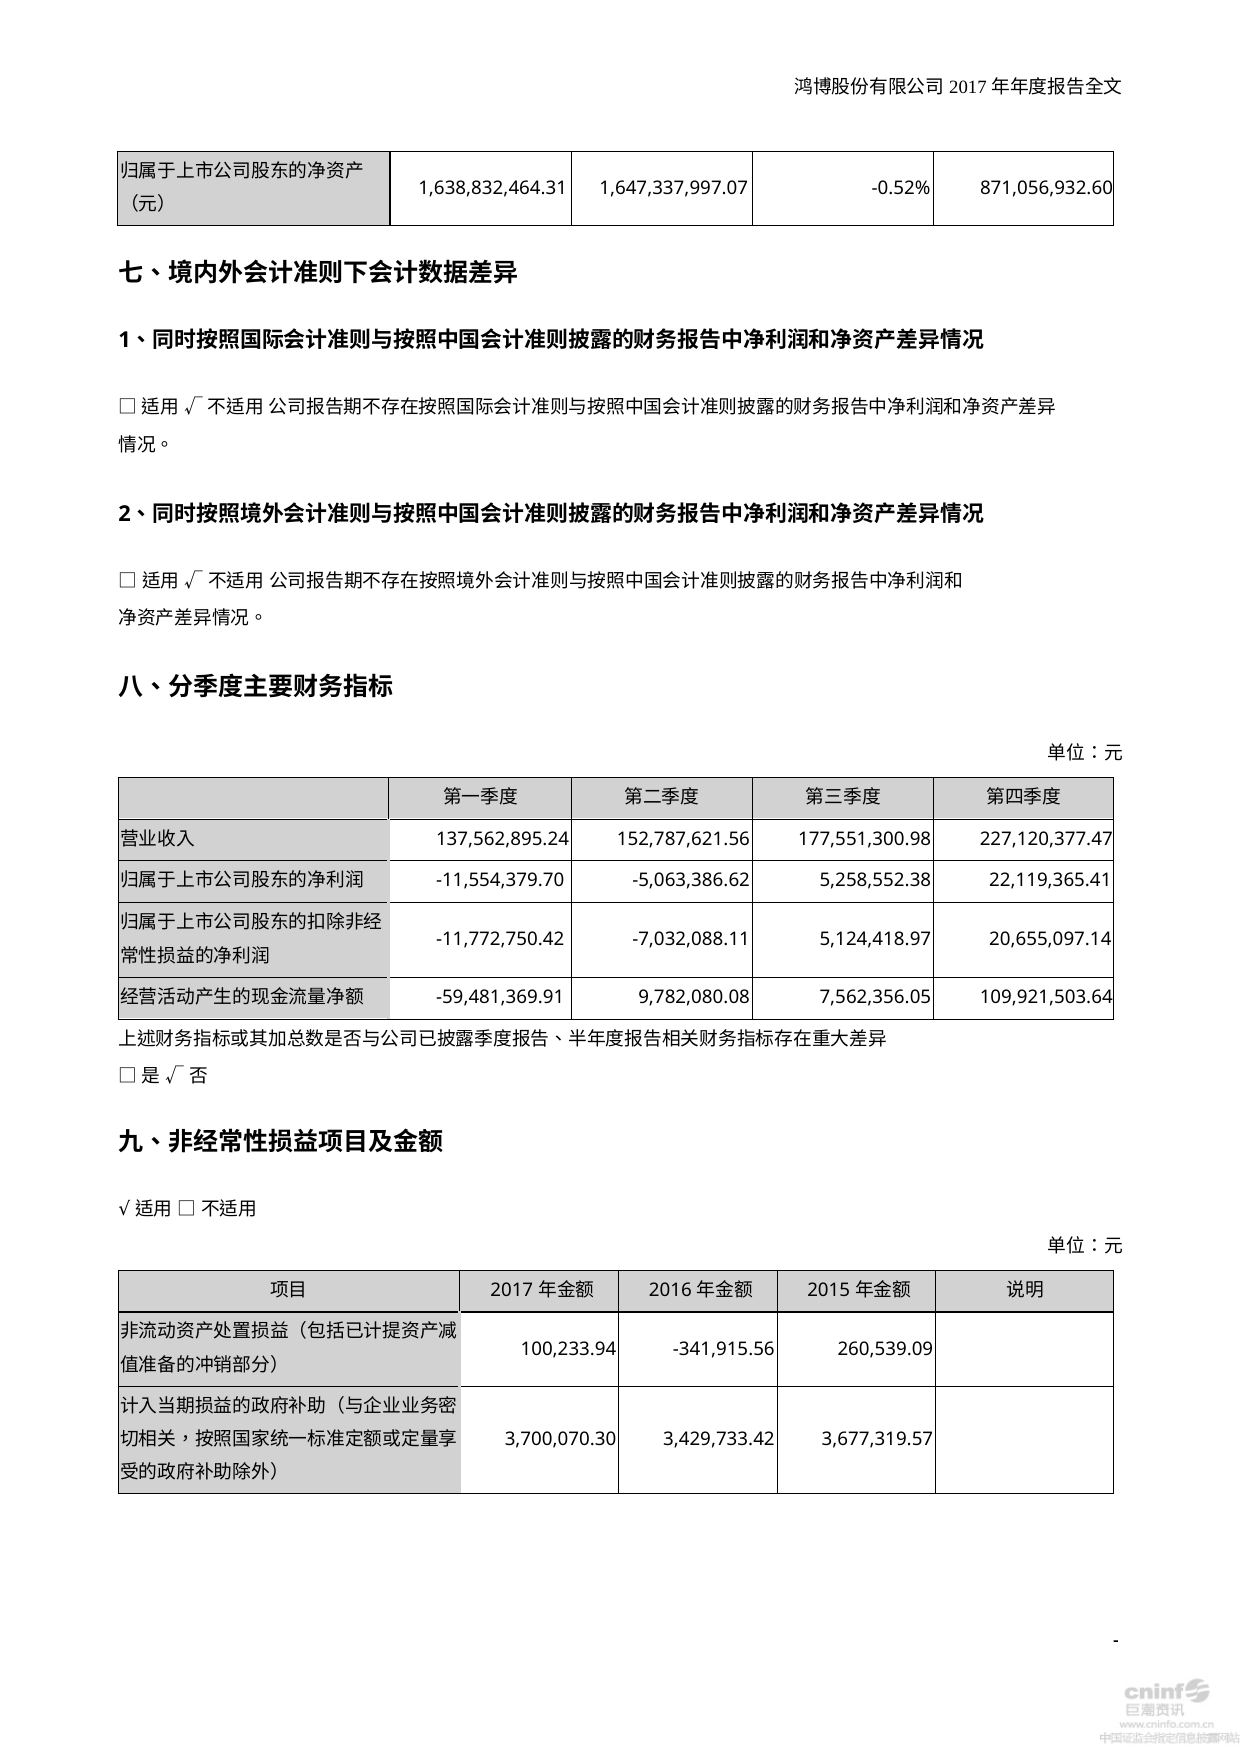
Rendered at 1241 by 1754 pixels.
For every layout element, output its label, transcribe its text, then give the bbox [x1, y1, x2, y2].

text □ 适用 √ 不适用 公司报告期不存在按照境外会计准则与按照中国会计准则披露的财务报告中净利润和净资产差异情况。 [118, 567, 964, 630]
table_cell 100,233.94 [461, 1313, 618, 1386]
table_cell 22,119,365.41 [934, 861, 1113, 902]
table_cell 260,539.09 [778, 1313, 935, 1386]
text 上述财务指标或其加总数是否与公司已披露季度报告、半年度报告相关财务指标存在重大差异 [118, 1025, 1123, 1050]
table_header [119, 778, 388, 818]
table_cell 计入当期损益的政府补助（与企业业务密 切相关，按照国家统一标准定额或定量享 受的政府补助除外） [119, 1387, 458, 1493]
table_cell 137,562,895.24 [390, 820, 571, 860]
table_cell -11,554,379.70 [390, 861, 571, 902]
table_cell -341,915.56 [619, 1313, 777, 1386]
text □ 是 √ 否 [118, 1063, 1123, 1088]
table_cell 营业收入 [119, 820, 387, 860]
table_header 归属于上市公司股东的净资产 （元） [118, 152, 389, 225]
subtitle 八、分季度主要财务指标 [118, 668, 1123, 702]
table_cell 5,124,418.97 [753, 903, 933, 977]
table_cell -7,032,088.11 [572, 903, 752, 977]
table_cell 227,120,377.47 [934, 820, 1113, 860]
table_cell 152,787,621.56 [572, 820, 752, 860]
table_header 第一季度 [389, 778, 571, 818]
table_header 2017 年金额 [460, 1271, 618, 1311]
table_cell 7,562,356.05 [753, 978, 933, 1018]
table_header 项目 [119, 1271, 459, 1311]
table_header -0.52% [753, 152, 933, 225]
table_cell 177,551,300.98 [753, 820, 933, 860]
table_header 871,056,932.60 [934, 152, 1113, 225]
table_cell 109,921,503.64 [934, 978, 1113, 1018]
table_header 第二季度 [572, 778, 752, 818]
table_header 2016 年金额 [619, 1271, 777, 1311]
text 单位：元 [102, 1233, 1122, 1258]
table_header 2015 年金额 [778, 1271, 935, 1311]
text √ 适用 □ 不适用 [118, 1195, 1123, 1221]
table_cell -5,063,386.62 [572, 861, 752, 902]
subtitle 2、同时按照境外会计准则与按照中国会计准则披露的财务报告中净利润和净资产差异情况 [118, 497, 1123, 527]
table_header 说明 [936, 1271, 1113, 1311]
table_cell 归属于上市公司股东的净利润 [119, 861, 387, 902]
table_header 第四季度 [934, 778, 1113, 818]
table_cell 9,782,080.08 [572, 978, 752, 1018]
subtitle 1、同时按照国际会计准则与按照中国会计准则披露的财务报告中净利润和净资产差异情况 [118, 324, 1123, 353]
table_cell 20,655,097.14 [934, 903, 1113, 977]
table_cell 非流动资产处置损益（包括已计提资产减 值准备的冲销部分） [119, 1313, 458, 1386]
table_header 第三季度 [753, 778, 933, 818]
table_cell 归属于上市公司股东的扣除非经 常性损益的净利润 [119, 903, 387, 977]
table_cell 3,677,319.57 [778, 1387, 935, 1493]
picture [1099, 1673, 1241, 1754]
table_header 1,647,337,997.07 [572, 152, 752, 225]
subtitle 九、非经常性损益项目及金额 [118, 1123, 1123, 1158]
table_cell 5,258,552.38 [753, 861, 933, 902]
subtitle 七、境内外会计准则下会计数据差异 [118, 254, 1123, 289]
text □ 适用 √ 不适用 公司报告期不存在按照国际会计准则与按照中国会计准则披露的财务报告中净利润和净资产差异情况。 [118, 393, 1067, 457]
table_cell -59,481,369.91 [390, 978, 571, 1018]
table_cell 经营活动产生的现金流量净额 [119, 978, 387, 1018]
table_cell [936, 1387, 1113, 1493]
table_cell -11,772,750.42 [390, 903, 571, 977]
table_cell [936, 1313, 1113, 1386]
table_header 1,638,832,464.31 [391, 152, 571, 225]
table_cell 3,700,070.30 [461, 1387, 618, 1493]
table_cell 3,429,733.42 [619, 1387, 777, 1493]
text 单位：元 [102, 740, 1122, 765]
